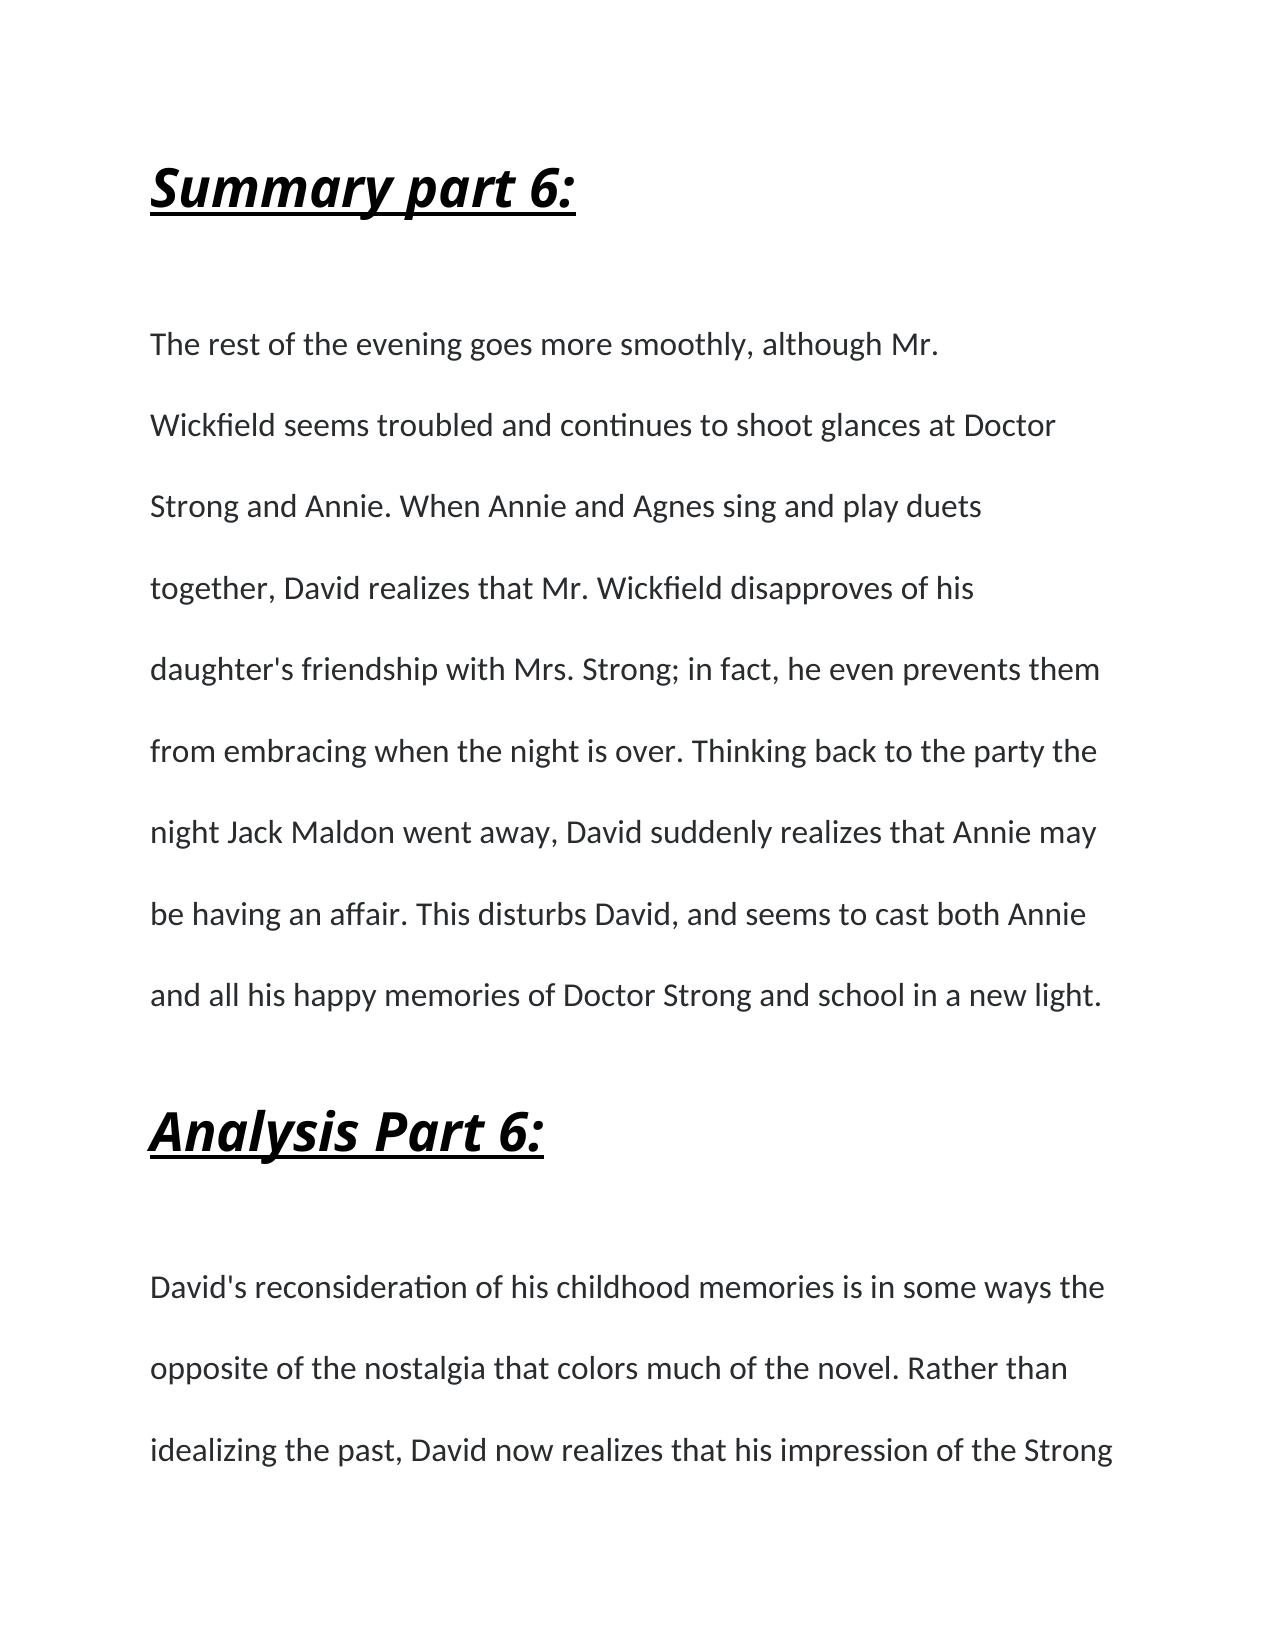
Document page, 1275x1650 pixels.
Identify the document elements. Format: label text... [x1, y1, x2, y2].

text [150, 1266, 1125, 1469]
text The rest of the evening goes more smoothly, although Mr. Wickfield seems troubled and continues to shoot glances at Doctor Strong and Annie. When Annie and Agnes sing and play duets together, David realizes that Mr. Wickfield disapproves of his daughter's friendship with Mrs. Strong; in fact, he even prevents them from embracing when the night is over. Thinking back to the party the night Jack Maldon went away, David suddenly realizes that Annie may be having an affair. This disturbs David, and seems to cast both Annie and all his happy memories of Doctor Strong and school in a new light. [150, 322, 1125, 1015]
text Analysis Part 6: [150, 1093, 1125, 1167]
text Summary part 6: [150, 150, 1125, 224]
